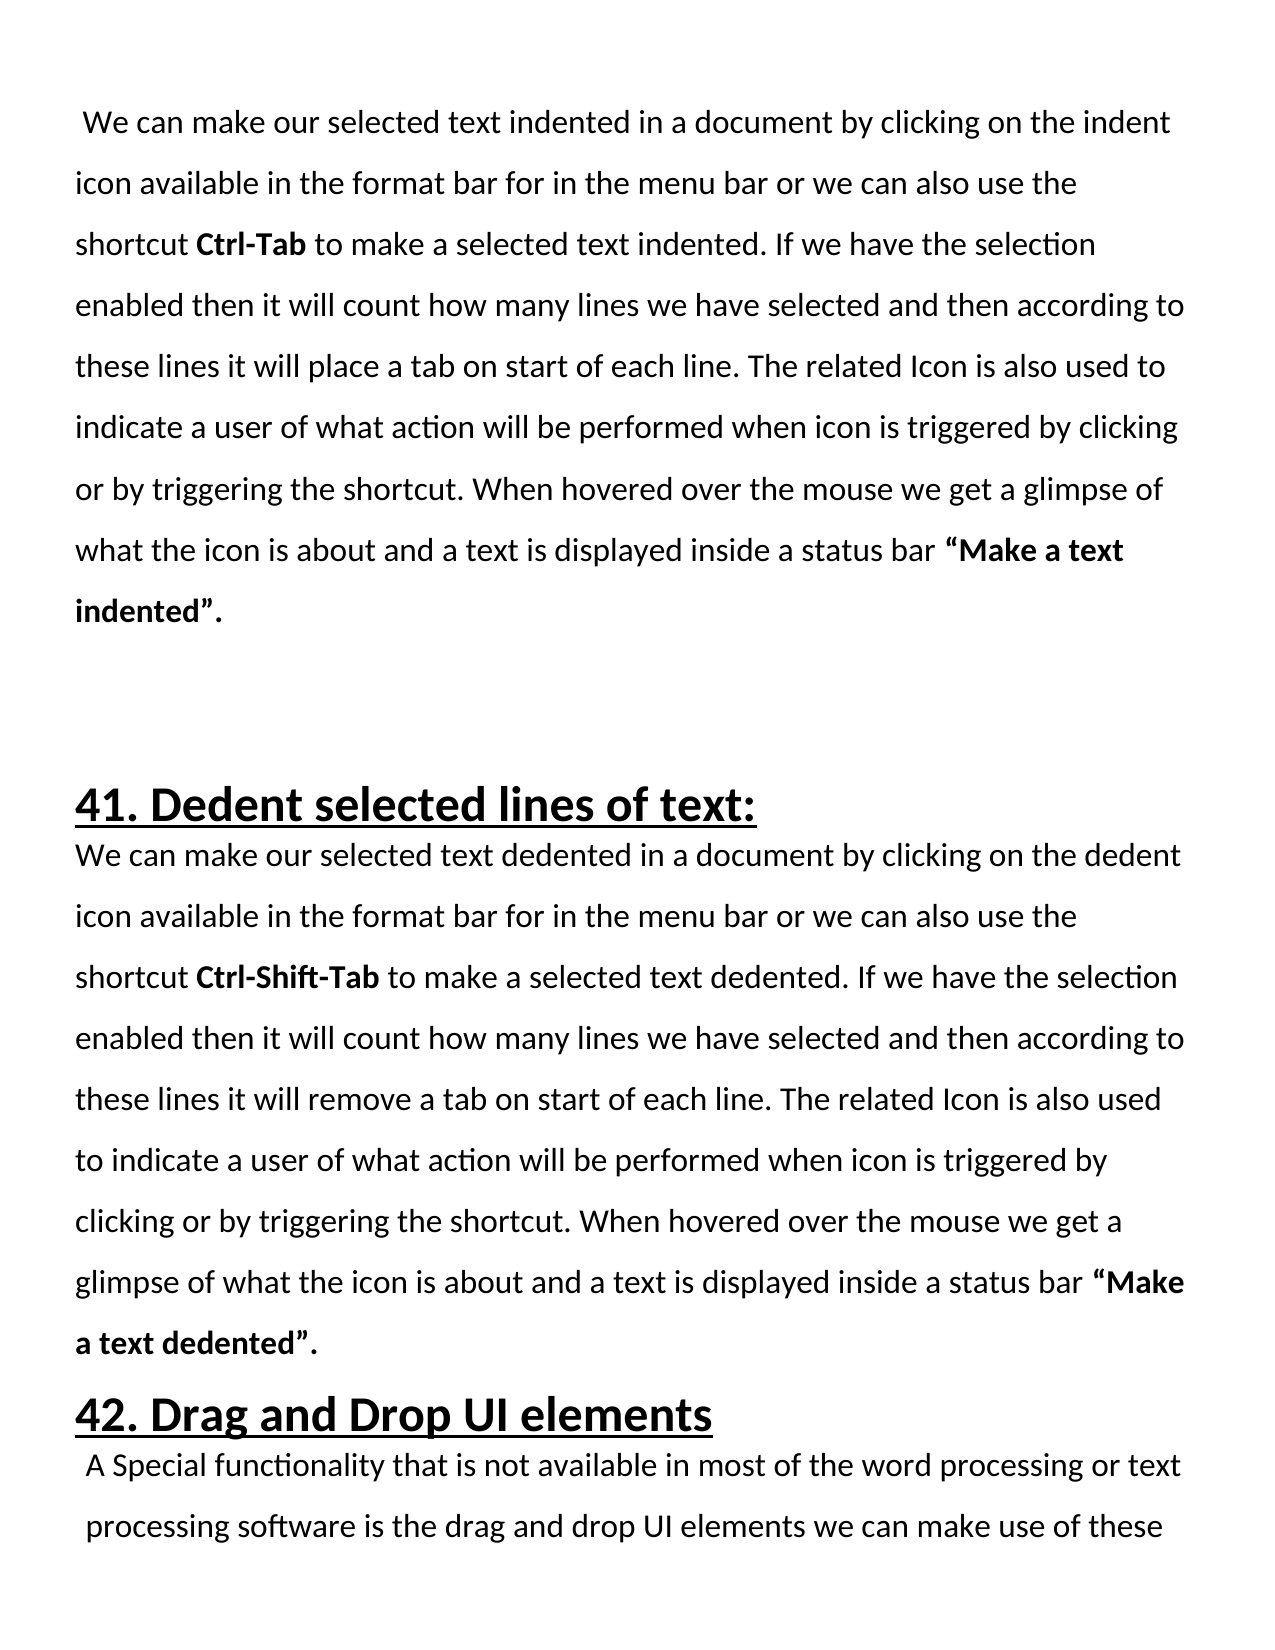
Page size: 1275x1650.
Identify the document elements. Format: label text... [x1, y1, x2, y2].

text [85, 1444, 1186, 1546]
text 41. Dedent selected lines of text: [75, 773, 1200, 834]
text We can make our selected text indented in a document by clicking on the indent icon available in the format bar for in the menu bar or we can also use the shortcut Ctrl-Tab to make a selected text indented. If we have the selection enabled then it will count how many lines we have selected and then according to these lines it will place a tab on start of each line. The related Icon is also used to indicate a user of what action will be performed when icon is triggered by clicking or by triggering the shortcut. When hovered over the mouse we get a glimpse of what the icon is about and a text is displayed inside a status bar “Make a text indented”. [75, 101, 1186, 630]
text We can make our selected text dedented in a document by clicking on the dedent icon available in the format bar for in the menu bar or we can also use the shortcut Ctrl-Shift-Tab to make a selected text dedented. If we have the selection enabled then it will count how many lines we have selected and then according to these lines it will remove a tab on start of each line. The related Icon is also used to indicate a user of what action will be performed when icon is triggered by clicking or by triggering the shortcut. When hovered over the mouse we get a glimpse of what the icon is about and a text is displayed inside a status bar “Make a text dedented”. [75, 834, 1186, 1363]
text 42. Drag and Drop UI elements [75, 1383, 1200, 1444]
